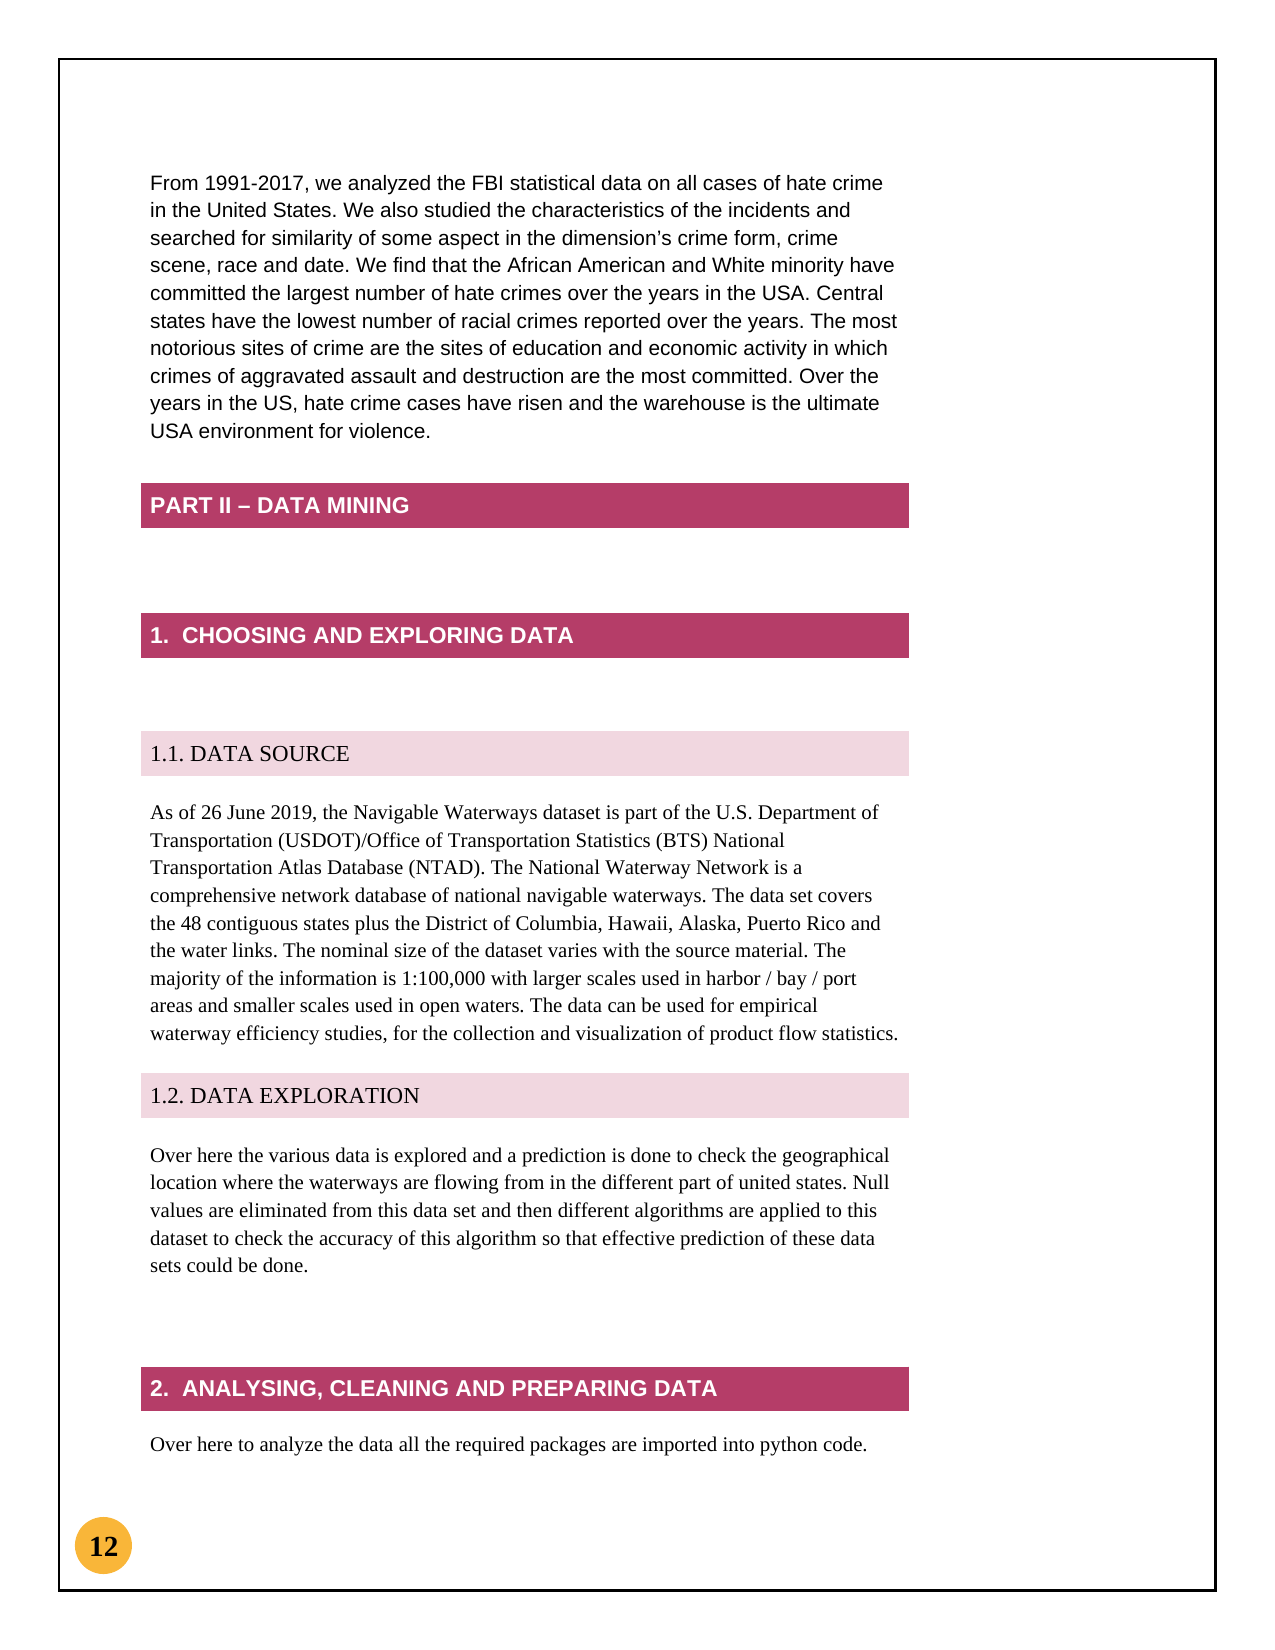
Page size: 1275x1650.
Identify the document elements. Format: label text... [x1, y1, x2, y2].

text As of 26 June 2019, the Navigable Waterways dataset is part of the U.S. Department of Transportation (USDOT)/Office of Transportation Statistics (BTS) National Transportation Atlas Database (NTAD). The National Waterway Network is a comprehensive network database of national navigable waterways. The data set covers the 48 contiguous states plus the District of Columbia, Hawaii, Alaska, Puerto Rico and the water links. The nominal size of the dataset varies with the source material. The majority of the information is 1:100,000 with larger scales used in harbor / bay / port areas and smaller scales used in open waters. The data can be used for empirical waterway efficiency studies, for the collection and visualization of product flow statistics. [150, 800, 900, 1045]
subtitle 2. Analysing, Cleaning and Preparing Data [142, 1368, 908, 1410]
text Over here the various data is explored and a prediction is done to check the geographical location where the waterways are flowing from in the different part of united states. Null values are eliminated from this data set and then different algorithms are applied to this dataset to check the accuracy of this algorithm so that effective prediction of these data sets could be done. [150, 1143, 900, 1277]
subtitle PART II – DATA MINING [142, 485, 908, 527]
subtitle 1. Choosing and Exploring Data [142, 615, 908, 657]
subtitle 1.1. Data Source [142, 732, 908, 775]
subtitle 1.2. Data Exploration [142, 1075, 908, 1117]
text Over here to analyze the data all the required packages are imported into python code. [150, 1431, 900, 1456]
text From 1991-2017, we analyzed the FBI statistical data on all cases of hate crime in the United States. We also studied the characteristics of the incidents and searched for similarity of some aspect in the dimension’s crime form, crime scene, race and date. We find that the African American and White minority have committed the largest number of hate crimes over the years in the USA. Central states have the lowest number of racial crimes reported over the years. The most notorious sites of crime are the sites of education and economic activity in which crimes of aggravated assault and destruction are the most committed. Over the years in the US, hate crime cases have risen and the warehouse is the ultimate USA environment for violence. [150, 171, 900, 442]
